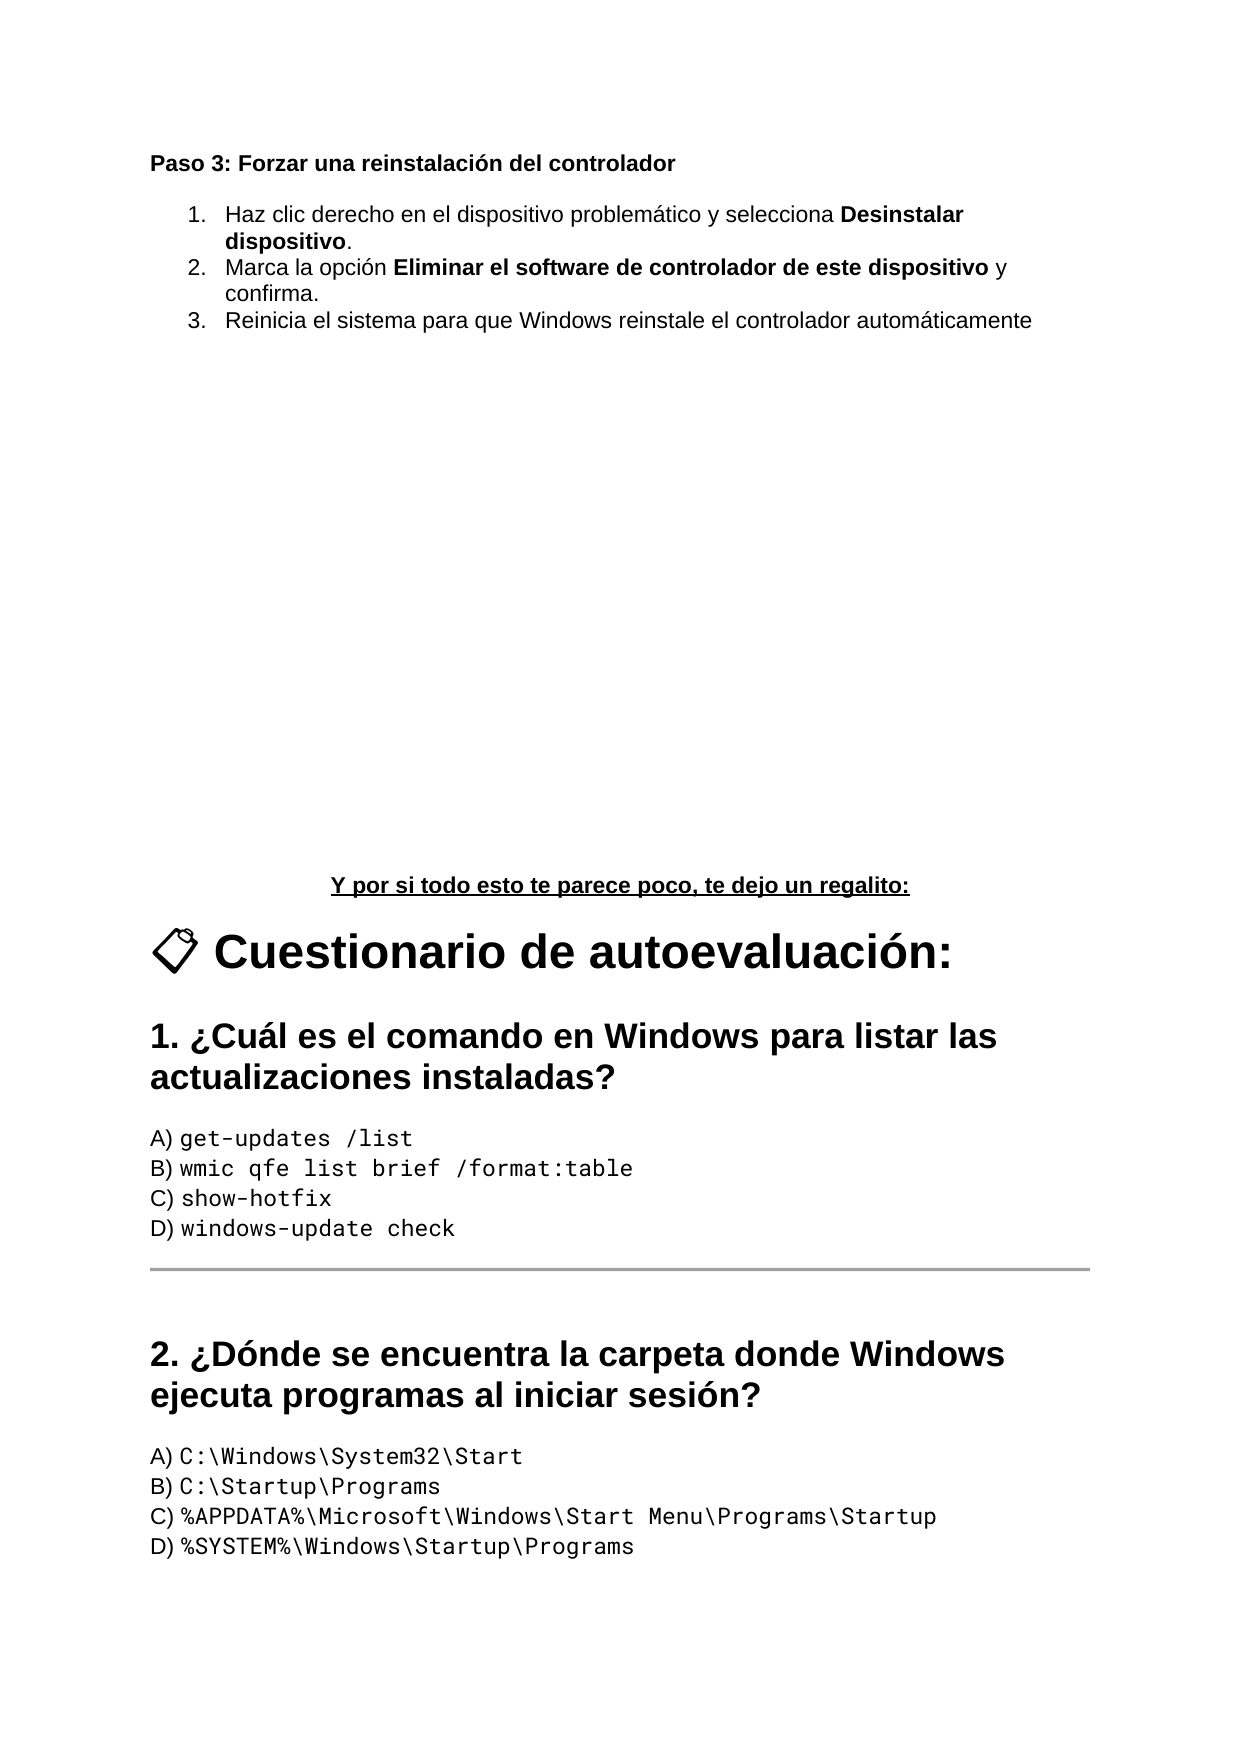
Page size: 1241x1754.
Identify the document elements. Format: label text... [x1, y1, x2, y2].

text A) C:\Windows\System32\Start B) C:\Startup\Programs C) %APPDATA%\Microsoft\Windows\Start Menu\Programs\Startup D) %SYSTEM%\Windows\Startup\Programs [150, 1440, 1090, 1561]
list Haz clic derecho en el dispositivo problemático y selecciona Desinstalar dispositivo. [187, 201, 1090, 254]
list Marca la opción Eliminar el software de controlador de este dispositivo y confirma. [187, 254, 1090, 307]
subtitle Paso 3: Forzar una reinstalación del controlador [150, 150, 1090, 176]
subtitle 1. ¿Cuál es el comando en Windows para listar las actualizaciones instaladas? [150, 1016, 1090, 1097]
subtitle 2. ¿Dónde se encuentra la carpeta donde Windows ejecuta programas al iniciar sesión? [150, 1334, 1090, 1415]
text 📋 Cuestionario de autoevaluación: [150, 923, 1090, 978]
text A) get-updates /list B) wmic qfe list brief /format:table C) show-hotfix D) windows-update check [150, 1122, 1090, 1243]
list Reinicia el sistema para que Windows reinstale el controlador automáticamente [187, 307, 1090, 333]
text Y por si todo esto te parece poco, te dejo un regalito: [150, 872, 1090, 898]
